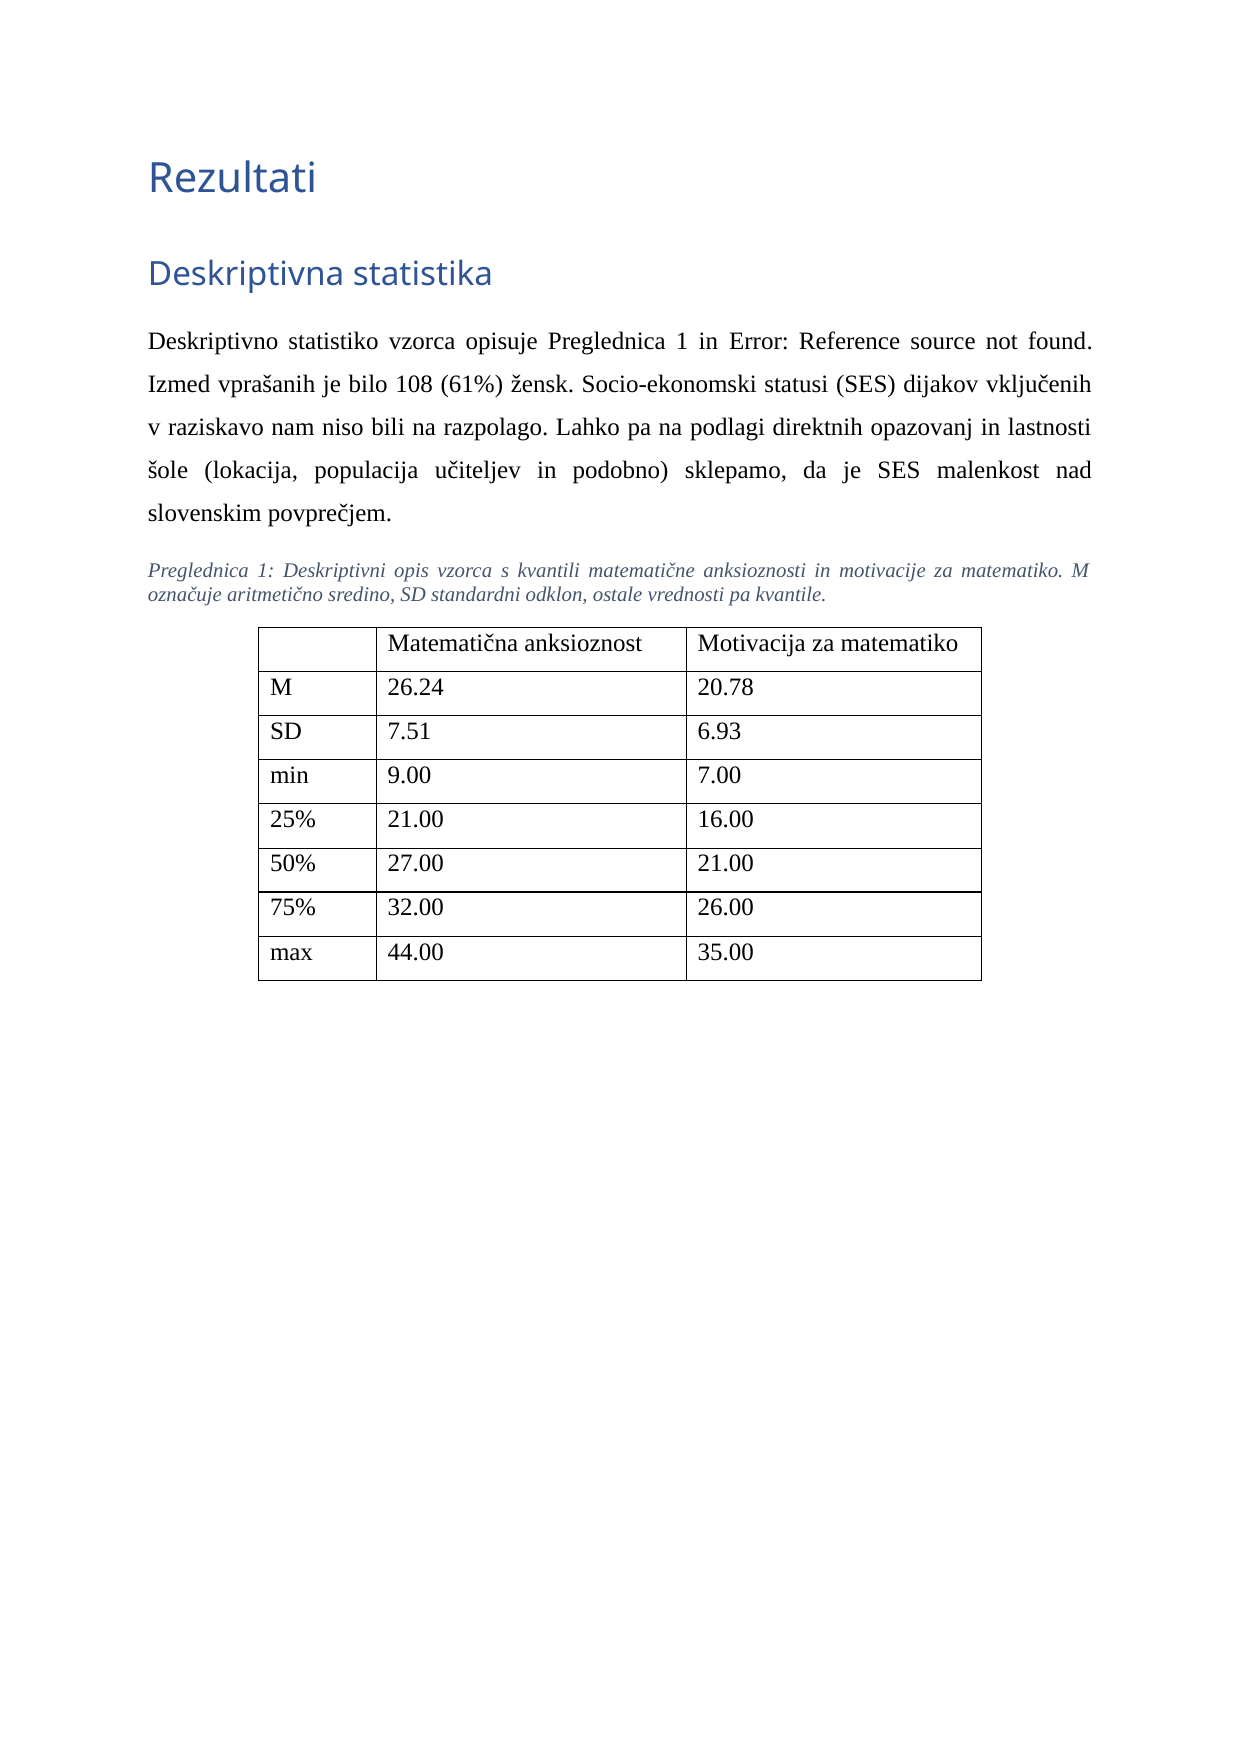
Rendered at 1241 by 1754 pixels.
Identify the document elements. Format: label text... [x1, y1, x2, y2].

subtitle Rezultati [148, 148, 1093, 204]
table_cell 20.78 [687, 672, 981, 715]
table_cell 6.93 [687, 716, 981, 759]
table_cell M [259, 672, 376, 715]
table_cell 35.00 [687, 937, 981, 979]
table_cell 16.00 [687, 804, 981, 847]
subtitle Deskriptivna statistika [148, 249, 1093, 295]
table_cell SD [259, 716, 376, 759]
table_cell 21.00 [377, 804, 686, 847]
table_cell 9.00 [377, 760, 686, 803]
table_cell 44.00 [377, 937, 686, 979]
table_cell 7.51 [377, 716, 686, 759]
table_cell 7.00 [687, 760, 981, 803]
text Preglednica 1: Deskriptivni opis vzorca s kvantili matematične anksioznosti in motivacije za matematiko. M označuje aritmetično sredino, SD standardni odklon, ostale vrednosti pa kvantile. [148, 558, 1093, 606]
table_cell 21.00 [687, 849, 981, 891]
table_cell min [259, 760, 376, 803]
table_header Motivacija za matematiko [687, 628, 981, 671]
table_header [259, 628, 376, 671]
table_cell 25% [259, 804, 376, 847]
table_cell 27.00 [377, 849, 686, 891]
table_cell 26.00 [687, 893, 981, 936]
table_cell 26.24 [377, 672, 686, 715]
table_cell 50% [259, 849, 376, 891]
table_header Matematična anksioznost [377, 628, 686, 671]
table_cell 75% [259, 893, 376, 936]
table_cell 32.00 [377, 893, 686, 936]
table_cell max [259, 937, 376, 979]
